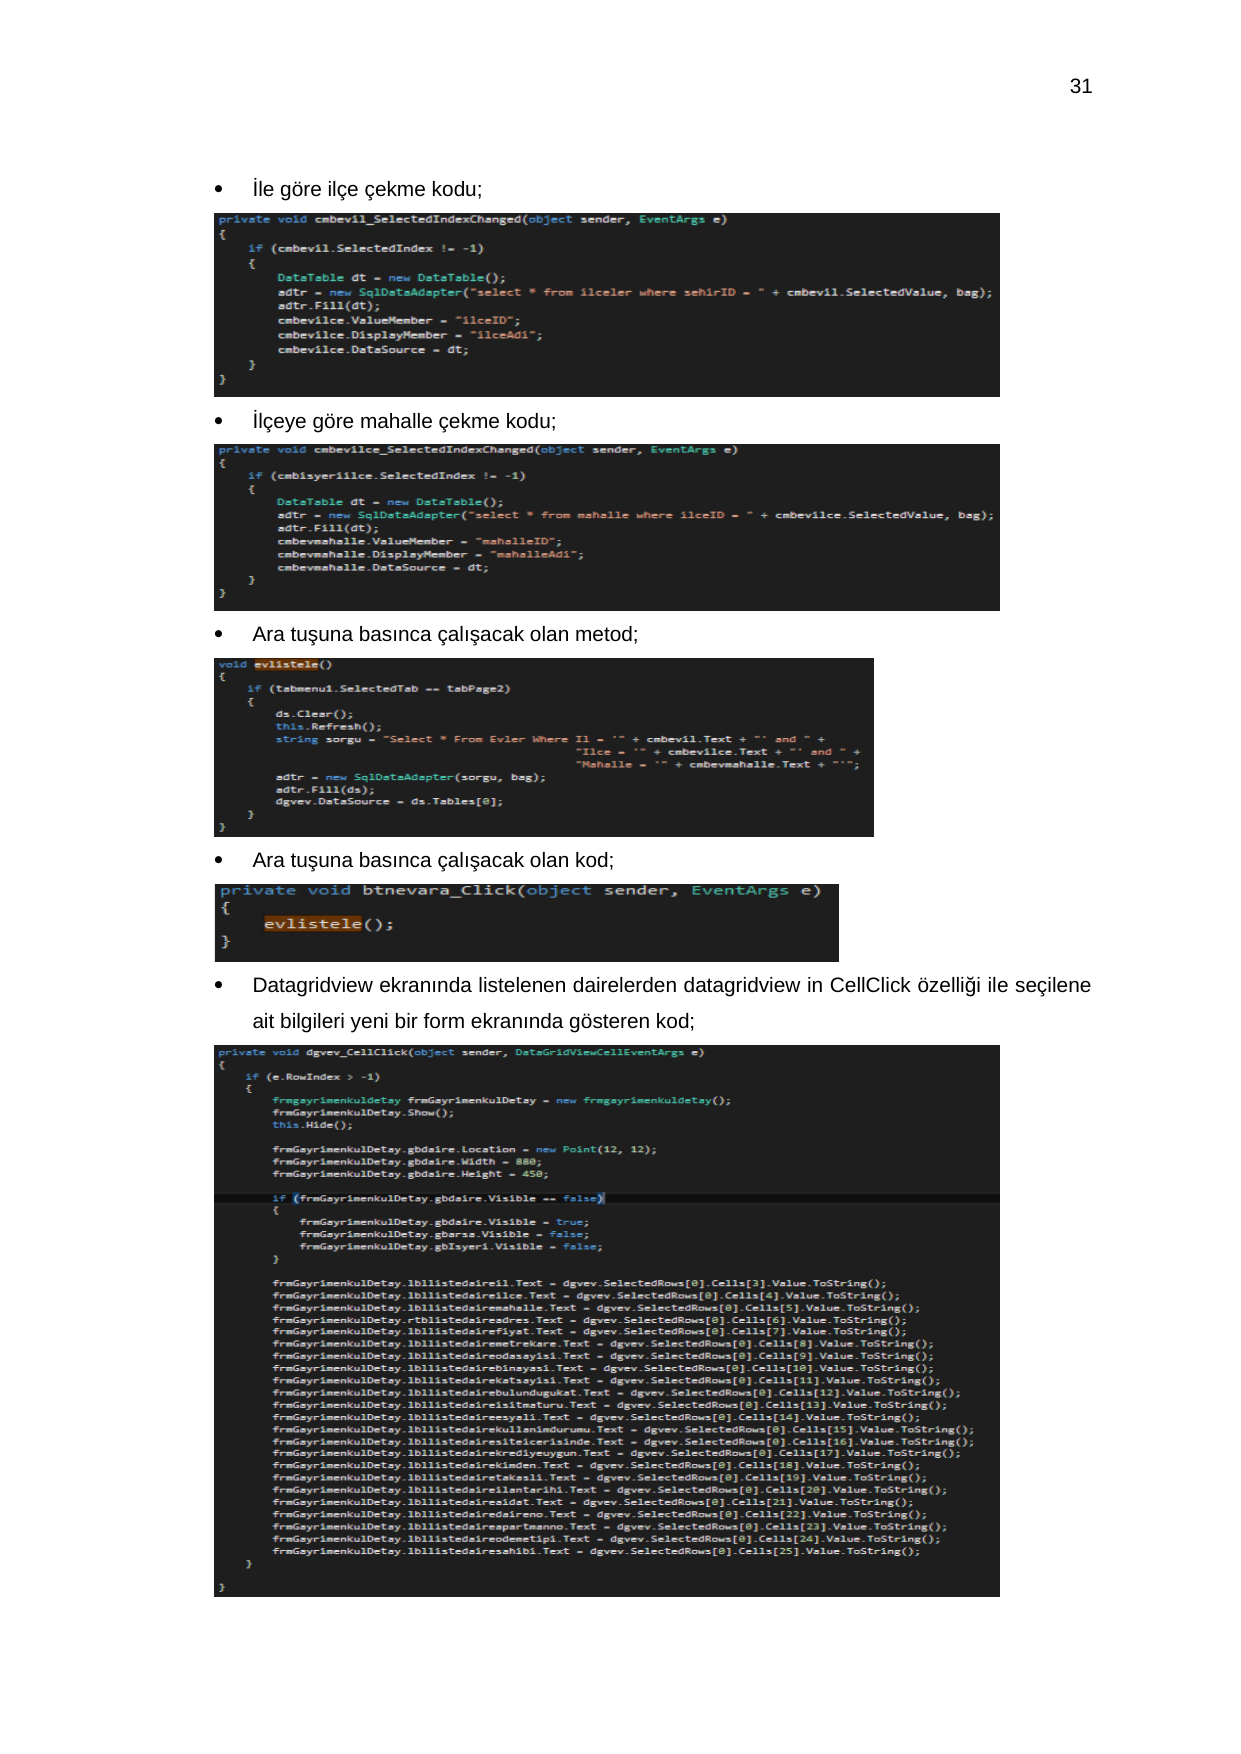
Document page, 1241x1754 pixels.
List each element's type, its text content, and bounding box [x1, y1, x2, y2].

list Ara tuşuna basınca çalışacak olan kod; [215, 848, 1092, 872]
list Ara tuşuna basınca çalışacak olan metod; [215, 622, 1092, 646]
list İlçeye göre mahalle çekme kodu; [215, 408, 1092, 432]
picture [214, 444, 1000, 611]
list İle göre ilçe çekme kodu; [215, 177, 1092, 201]
picture [214, 213, 1000, 397]
picture [214, 658, 874, 837]
list Datagridview ekranında listelenen dairelerden datagridview in CellClick özelliği ile seçilene ait bilgileri yeni bir form ekranında gösteren kod; [215, 973, 1092, 1033]
picture [214, 884, 839, 962]
picture [214, 1045, 1000, 1597]
